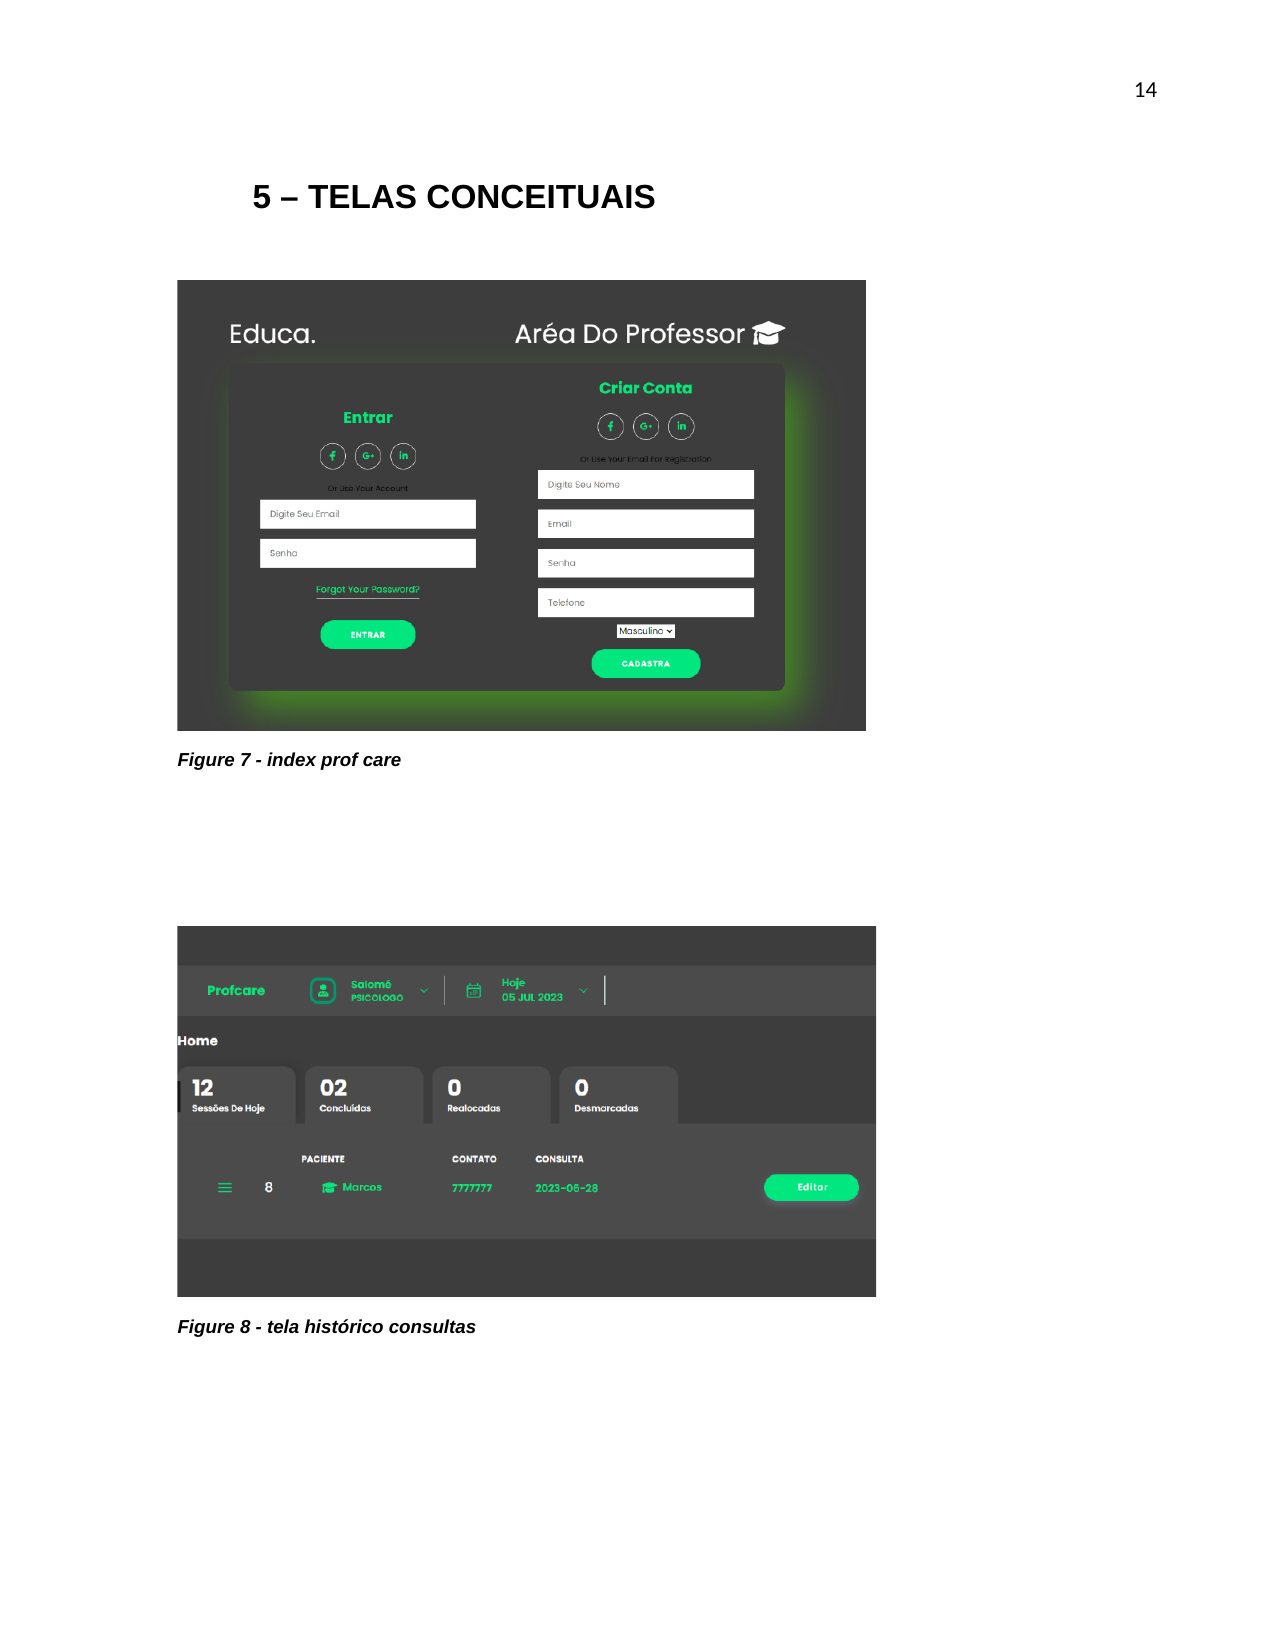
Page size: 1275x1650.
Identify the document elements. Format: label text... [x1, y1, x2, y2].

text Figure 8 - tela histórico consultas [177, 1316, 1157, 1337]
text Figure 7 - index prof care [177, 749, 1157, 771]
picture [177, 280, 866, 731]
picture [177, 926, 877, 1297]
text 5 – TELAS CONCEITUAIS [252, 177, 1157, 216]
